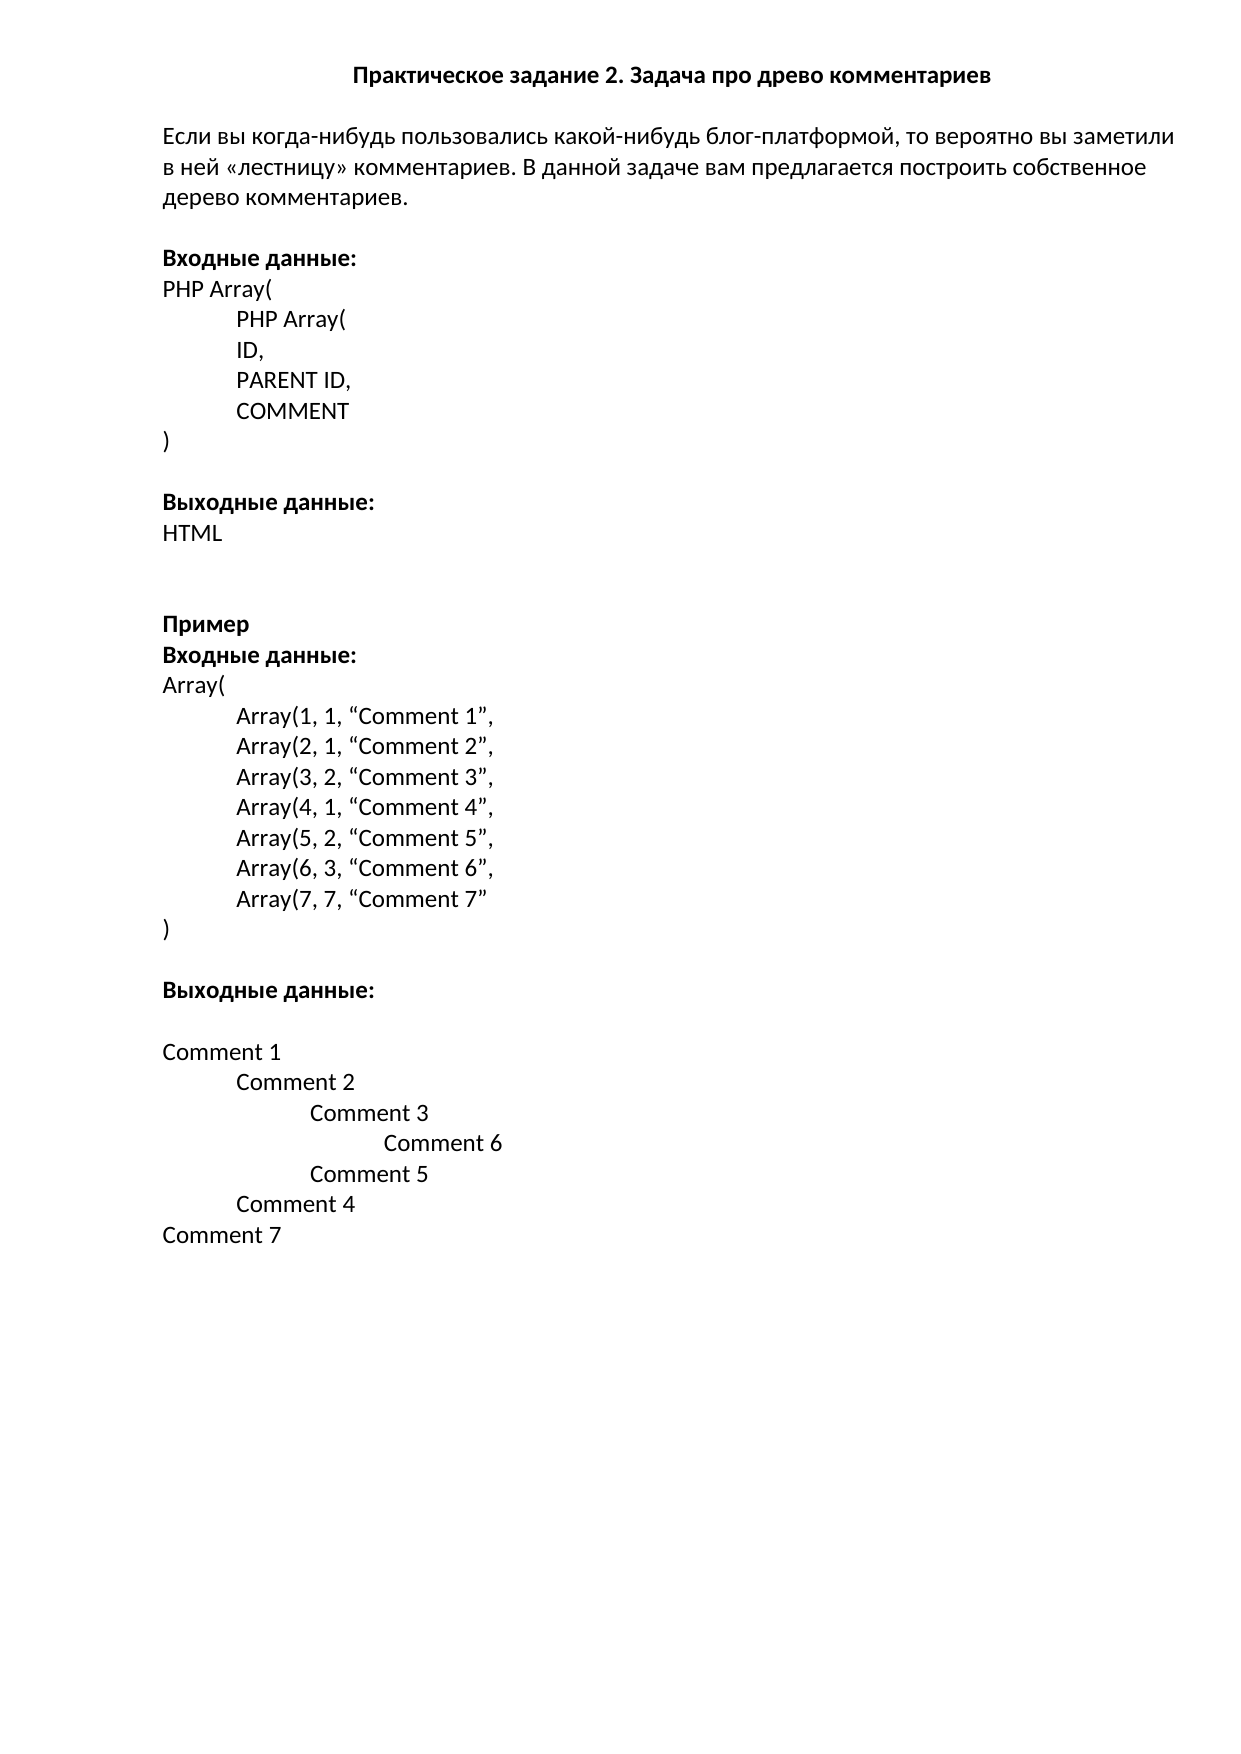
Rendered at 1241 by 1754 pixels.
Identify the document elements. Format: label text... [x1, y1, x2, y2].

text Входные данные: [162, 639, 1182, 669]
text Array(3, 2, “Comment 3”, [162, 761, 1182, 792]
text PHP Array( [162, 273, 1182, 303]
text Array(7, 7, “Comment 7” [162, 883, 1182, 914]
text PARENT ID, [162, 364, 1182, 395]
text Выходные данные: [162, 975, 1182, 1005]
text Выходные данные: [162, 486, 1182, 517]
text PHP Array( [162, 303, 1182, 334]
text Array(2, 1, “Comment 2”, [162, 731, 1182, 761]
text COMMENT [236, 395, 1182, 425]
text Практическое задание 2. Задача про древо комментариев [162, 59, 1182, 89]
text HTML [162, 517, 1182, 547]
text ) [162, 425, 1182, 456]
text Array( [162, 669, 1182, 700]
text Array(1, 1, “Comment 1”, [162, 700, 1182, 731]
text Comment 5 [162, 1158, 1182, 1188]
text Comment 4 [162, 1188, 1182, 1219]
text Входные данные: [162, 242, 1182, 273]
text Comment 1 [162, 1036, 1182, 1066]
text ) [162, 914, 1182, 944]
text ID, [162, 334, 1182, 364]
text Если вы когда-нибудь пользовались какой-нибудь блог-платформой, то вероятно вы заметили в ней «лестницу» комментариев. В данной задаче вам предлагается построить собственное дерево комментариев. [162, 120, 1182, 212]
text Array(6, 3, “Comment 6”, [162, 853, 1182, 883]
text Пример [162, 608, 1182, 639]
text Comment 7 [162, 1219, 1182, 1249]
text Comment 6 [162, 1127, 1182, 1158]
text Comment 2 [162, 1066, 1182, 1097]
text Comment 3 [162, 1097, 1182, 1127]
text Array(4, 1, “Comment 4”, [162, 792, 1182, 822]
text Array(5, 2, “Comment 5”, [162, 822, 1182, 853]
